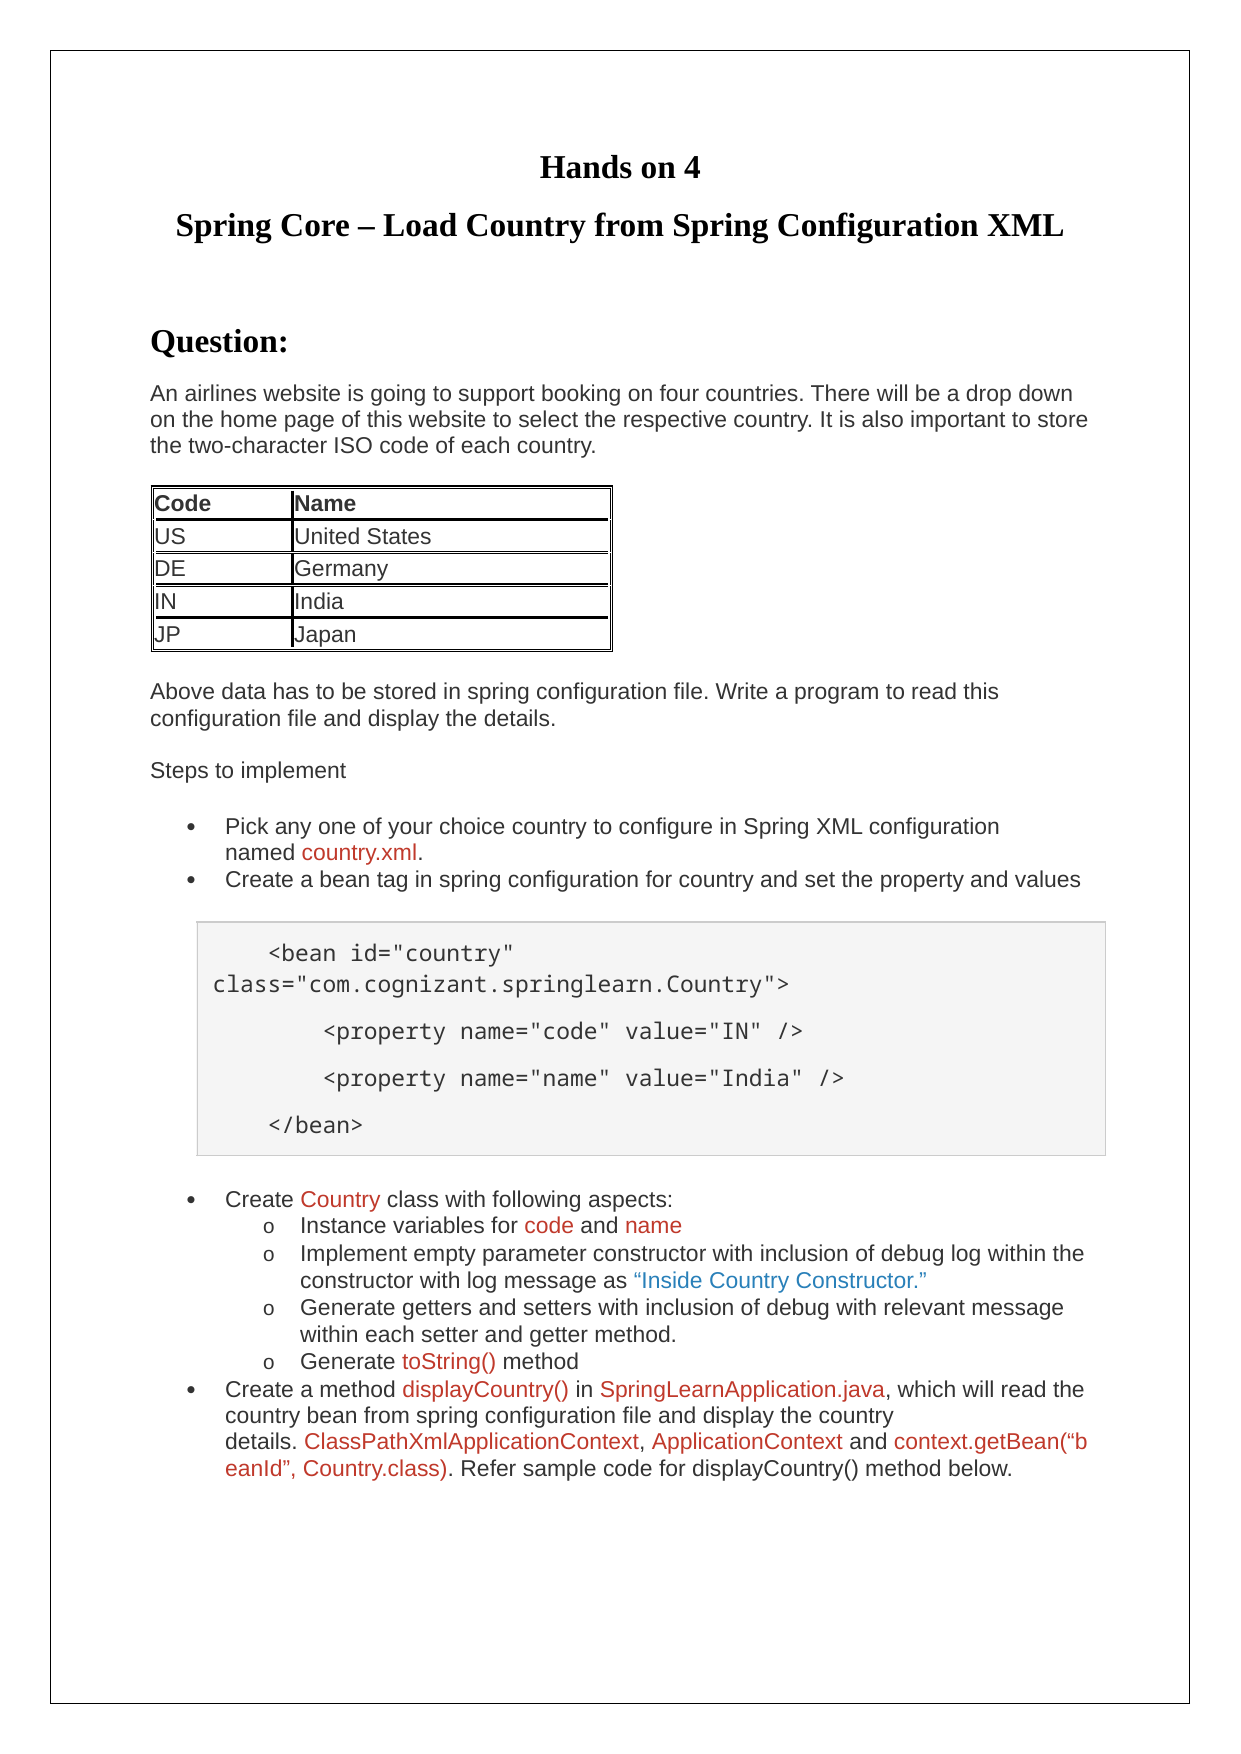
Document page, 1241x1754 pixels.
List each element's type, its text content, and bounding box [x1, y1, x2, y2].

table_cell India [294, 583, 610, 616]
list Create a bean tag in spring configuration for country and set the property and values [187, 866, 1090, 892]
list Pick any one of your choice country to configure in Spring XML configuration named country.xml. [187, 813, 1090, 866]
list Create Country class with following aspects: [187, 1186, 1090, 1212]
list Generate toString() method [262, 1348, 1090, 1376]
table_cell Germany [292, 551, 611, 583]
text Spring Core – Load Country from Spring Configuration XML [150, 206, 1090, 244]
table_cell JP [154, 616, 292, 649]
table_cell Japan [292, 616, 610, 649]
list Create a method displayCountry() in SpringLearnApplication.java, which will read the country bean from spring configuration file and display the country details. ClassPathXmlApplicationContext, ApplicationContext and context.getBean(“beanId”, Country.class). Refer sample code for displayCountry() method below. [187, 1376, 1090, 1481]
text <property name="name" value="India" /> [198, 1046, 1105, 1093]
list Generate getters and setters with inclusion of debug with relevant message within each setter and getter method. [262, 1294, 1090, 1348]
list Implement empty parameter constructor with inclusion of debug log within the constructor with log message as “Inside Country Constructor.” [262, 1240, 1090, 1294]
text Above data has to be stored in spring configuration file. Write a program to read this configuration file and display the details. Steps to implement [150, 652, 1090, 784]
text Hands on 4 [150, 148, 1090, 186]
table_cell DE [152, 551, 292, 583]
table_cell United States [294, 518, 611, 551]
text An airlines website is going to support booking on four countries. There will be a drop down on the home page of this website to select the respective country. It is also important to store the two-character ISO code of each country. [150, 380, 1090, 485]
text <property name="code" value="IN" /> [198, 999, 1105, 1046]
text Question: [150, 322, 1090, 360]
list Instance variables for code and name [262, 1212, 1090, 1240]
table_header Code [154, 489, 292, 518]
table_cell IN [154, 583, 291, 616]
text </bean> [198, 1093, 1105, 1155]
table_header Name [292, 489, 610, 518]
text <bean id="country" class="com.cognizant.springlearn.Country"> [198, 923, 1105, 999]
table_cell US [152, 518, 291, 551]
